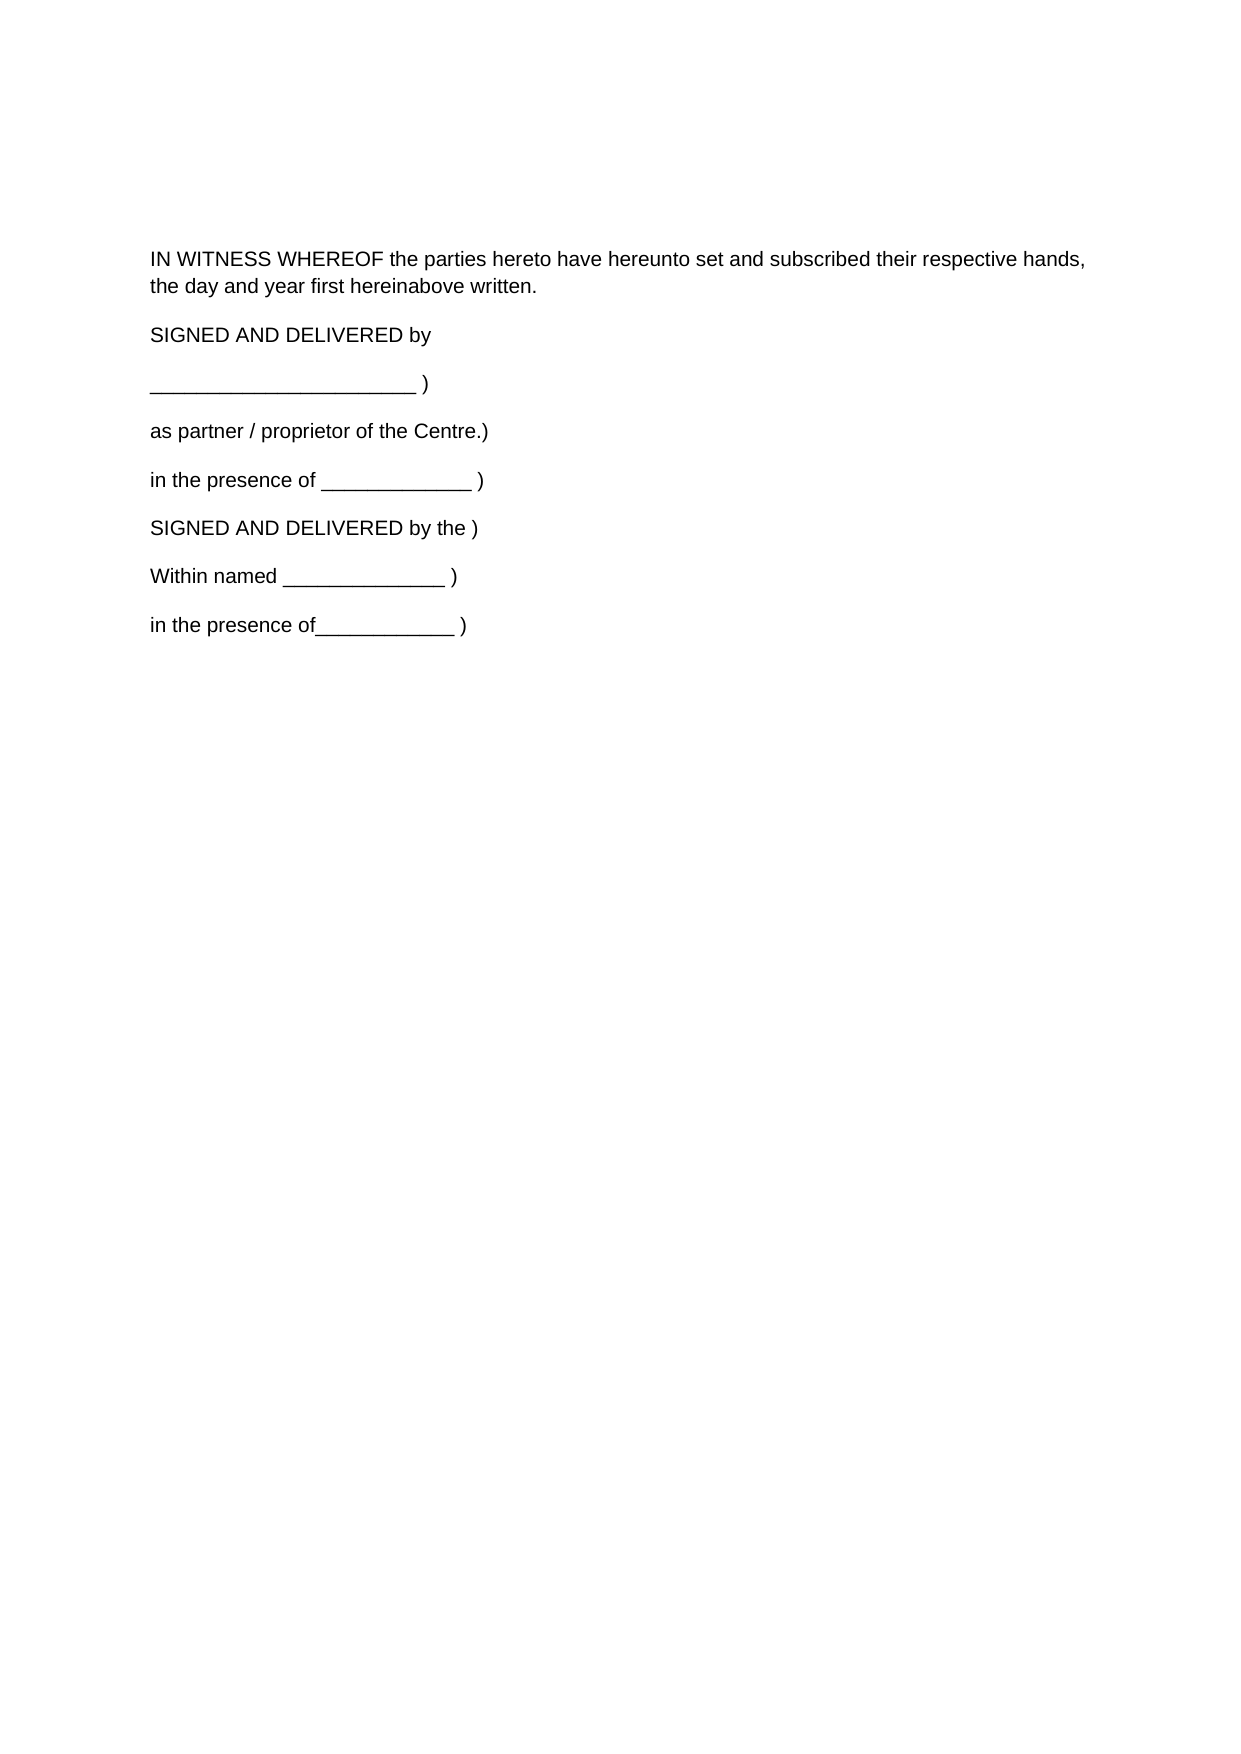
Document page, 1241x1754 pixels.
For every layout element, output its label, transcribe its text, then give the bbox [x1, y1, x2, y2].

text SIGNED AND DELIVERED by the ) [150, 516, 1090, 540]
text IN WITNESS WHEREOF the parties hereto have hereunto set and subscribed their respective hands, the day and year first hereinabove written. [150, 247, 1090, 298]
text SIGNED AND DELIVERED by [150, 322, 1090, 346]
text _______________________ ) [150, 371, 1090, 395]
text as partner / proprietor of the Centre.) [150, 419, 1090, 443]
text in the presence of _____________ ) [150, 467, 1090, 491]
text in the presence of____________ ) [150, 612, 1090, 636]
text Within named ______________ ) [150, 564, 1090, 588]
